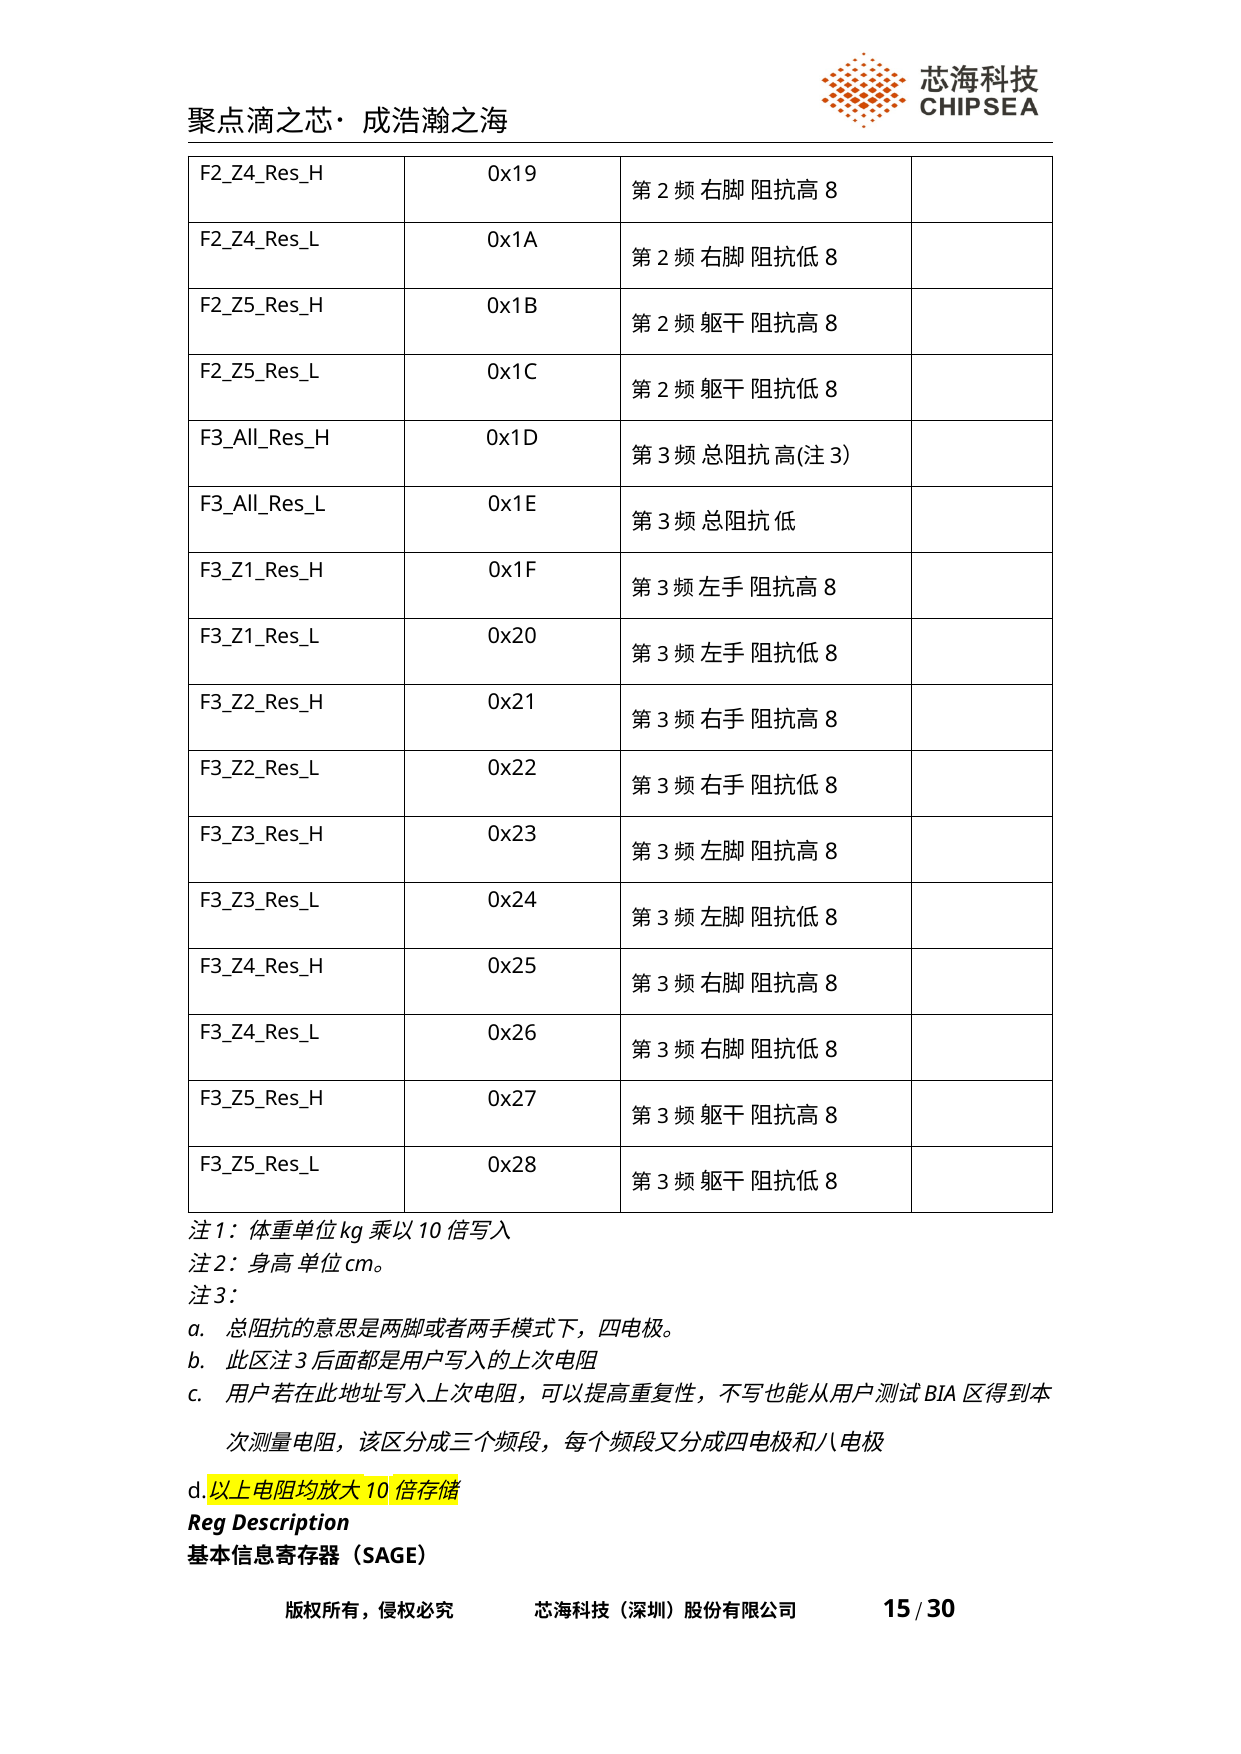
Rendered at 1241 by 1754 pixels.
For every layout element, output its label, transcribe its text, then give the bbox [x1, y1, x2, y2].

table_cell [912, 553, 1052, 618]
table_cell 0x22 [405, 751, 620, 816]
table_cell F2_Z4_Res_H [189, 157, 404, 222]
table_cell 第3频 总阻抗 低 [621, 487, 911, 552]
table_cell 第 2 频 躯干 阻抗高 8 [621, 289, 911, 354]
table_cell 第 3 频 右脚 阻抗高 8 [621, 949, 911, 1014]
text Reg Description [187, 1506, 1053, 1538]
table_cell 0x1D [405, 421, 620, 486]
table_cell 第 3 频 右手 阻抗低 8 [621, 751, 911, 816]
table_cell [912, 949, 1052, 1014]
table_cell 第 3 频 右手 阻抗高 8 [621, 685, 911, 750]
table_cell 0x21 [405, 685, 620, 750]
list 总阻抗的意思是两脚或者两手模式下，四电极。 [187, 1311, 1053, 1343]
table_cell 第 3 频 躯干 阻抗低 8 [621, 1147, 911, 1212]
table_cell F2_Z4_Res_L [189, 223, 404, 288]
text 注3： [187, 1278, 1053, 1311]
list 用户若在此地址写入上次电阻，可以提高重复性，不写也能从用户测试BIA区得到本次测量电阻，该区分成三个频段，每个频段又分成四电极和八电极 [187, 1376, 1053, 1473]
table_cell 0x1A [405, 223, 620, 288]
table_cell [912, 289, 1052, 354]
table_cell 0x1B [405, 289, 620, 354]
table_cell [912, 223, 1052, 288]
table_cell 0x20 [405, 619, 620, 684]
table_cell 0x24 [405, 883, 620, 948]
table_cell F3_Z5_Res_L [189, 1147, 404, 1212]
table_cell 第 3 频 左脚 阻抗高 8 [621, 817, 911, 882]
table_cell 0x23 [405, 817, 620, 882]
table_cell 第 3 频 躯干 阻抗高 8 [621, 1081, 911, 1146]
table_cell 0x27 [405, 1081, 620, 1146]
table_cell 0x1C [405, 355, 620, 420]
table_cell 第 3 频 右脚 阻抗低 8 [621, 1015, 911, 1080]
table_cell F3_All_Res_H [189, 421, 404, 486]
text 基本信息寄存器（SAGE） [187, 1538, 1053, 1571]
table_cell [912, 355, 1052, 420]
table_cell 第 3 频 左脚 阻抗低 8 [621, 883, 911, 948]
table_cell [912, 1015, 1052, 1080]
table_cell 第3频 总阻抗 高(注3） [621, 421, 911, 486]
table_cell 第 2 频 躯干 阻抗低 8 [621, 355, 911, 420]
table_cell F3_Z3_Res_L [189, 883, 404, 948]
table_cell F3_Z2_Res_H [189, 685, 404, 750]
table_cell [912, 421, 1052, 486]
table_cell 0x28 [405, 1147, 620, 1212]
table_cell [912, 619, 1052, 684]
table_cell [912, 1081, 1052, 1146]
table_cell 0x19 [405, 157, 620, 222]
table_cell [912, 883, 1052, 948]
table_cell F3_Z3_Res_H [189, 817, 404, 882]
table_cell F2_Z5_Res_L [189, 355, 404, 420]
table_cell F2_Z5_Res_H [189, 289, 404, 354]
table_cell 0x1F [405, 553, 620, 618]
picture [819, 50, 1040, 129]
table_cell F3_Z1_Res_H [189, 553, 404, 618]
table_cell F3_Z5_Res_H [189, 1081, 404, 1146]
table_cell 0x1E [405, 487, 620, 552]
table_cell 第 3频 左手 阻抗高 8 [621, 553, 911, 618]
table_cell F3_Z1_Res_L [189, 619, 404, 684]
table_cell 第 3 频 左手 阻抗低 8 [621, 619, 911, 684]
table_cell 第 2 频 右脚 阻抗高 8 [621, 157, 911, 222]
table_cell 0x25 [405, 949, 620, 1014]
text d.以上电阻均放大10倍存储 [187, 1473, 1053, 1506]
table_cell [912, 685, 1052, 750]
text 注2：身高 单位cm。 [187, 1246, 1053, 1278]
table_cell 0x26 [405, 1015, 620, 1080]
table_cell F3_Z2_Res_L [189, 751, 404, 816]
list 此区注3后面都是用户写入的上次电阻 [187, 1343, 1053, 1376]
table_cell [912, 487, 1052, 552]
table_cell F3_All_Res_L [189, 487, 404, 552]
table_cell [912, 751, 1052, 816]
table_cell [912, 1147, 1052, 1212]
table_cell [912, 817, 1052, 882]
table_cell F3_Z4_Res_H [189, 949, 404, 1014]
table_cell 第 2 频 右脚 阻抗低 8 [621, 223, 911, 288]
table_cell F3_Z4_Res_L [189, 1015, 404, 1080]
table_cell [912, 157, 1052, 222]
text 注1：体重单位kg 乘以10倍写入 [187, 1213, 1053, 1246]
